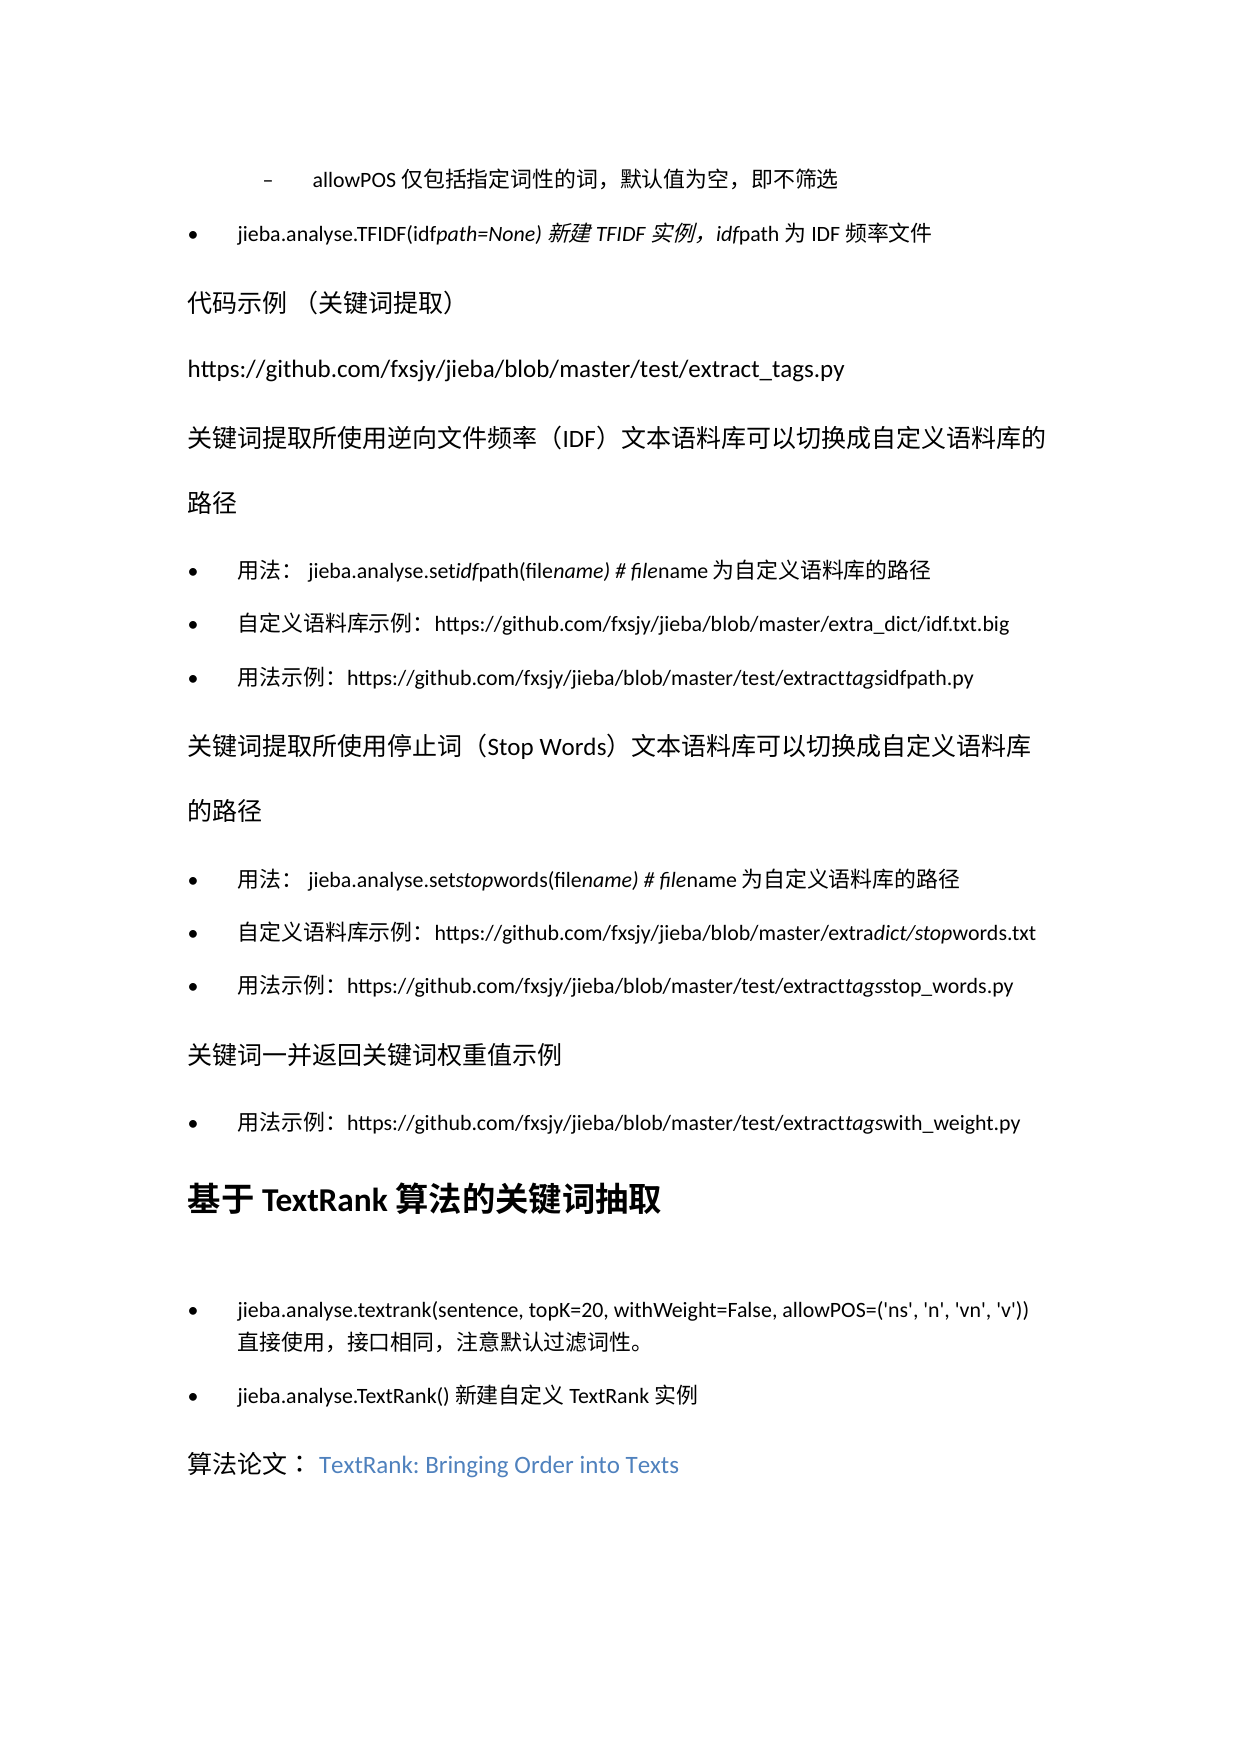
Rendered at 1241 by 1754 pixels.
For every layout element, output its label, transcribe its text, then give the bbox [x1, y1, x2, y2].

list 自定义语料库示例：https://github.com/fxsjy/jieba/blob/master/extra_dict/idf.txt.big [187, 606, 1053, 638]
text 算法论文： TextRank: Bringing Order into Texts [187, 1431, 1053, 1496]
text 代码示例 （关键词提取） [187, 269, 1053, 334]
text 关键词一并返回关键词权重值示例 [187, 1021, 1053, 1086]
text https://github.com/fxsjy/jieba/blob/master/test/extract_tags.py [187, 352, 1053, 385]
list jieba.analyse.TextRank() 新建自定义 TextRank 实例 [187, 1377, 1053, 1410]
list jieba.analyse.textrank(sentence, topK=20, withWeight=False, allowPOS=('ns', 'n', 'vn', 'v')) 直接使用，接口相同，注意默认过滤词性。 [187, 1292, 1053, 1357]
list 自定义语料库示例：https://github.com/fxsjy/jieba/blob/master/extradict/stopwords.txt [187, 914, 1053, 947]
list 用法示例：https://github.com/fxsjy/jieba/blob/master/test/extracttagsidfpath.py [187, 659, 1053, 692]
list 用法示例：https://github.com/fxsjy/jieba/blob/master/test/extracttagsstop_words.py [187, 968, 1053, 1000]
text 关键词提取所使用停止词（Stop Words）文本语料库可以切换成自定义语料库的路径 [187, 712, 1053, 842]
subtitle 基于 TextRank 算法的关键词抽取 [187, 1164, 1053, 1229]
list 用法： jieba.analyse.setidfpath(filename) # filename为自定义语料库的路径 [187, 552, 1053, 585]
list jieba.analyse.TFIDF(idfpath=None) 新建 TFIDF 实例，idfpath 为 IDF 频率文件 [187, 215, 1053, 248]
list 用法示例：https://github.com/fxsjy/jieba/blob/master/test/extracttagswith_weight.py [187, 1105, 1053, 1137]
list 用法： jieba.analyse.setstopwords(filename) # filename为自定义语料库的路径 [187, 861, 1053, 894]
list allowPOS 仅包括指定词性的词，默认值为空，即不筛选 [262, 162, 1053, 194]
text 关键词提取所使用逆向文件频率（IDF）文本语料库可以切换成自定义语料库的路径 [187, 404, 1053, 534]
